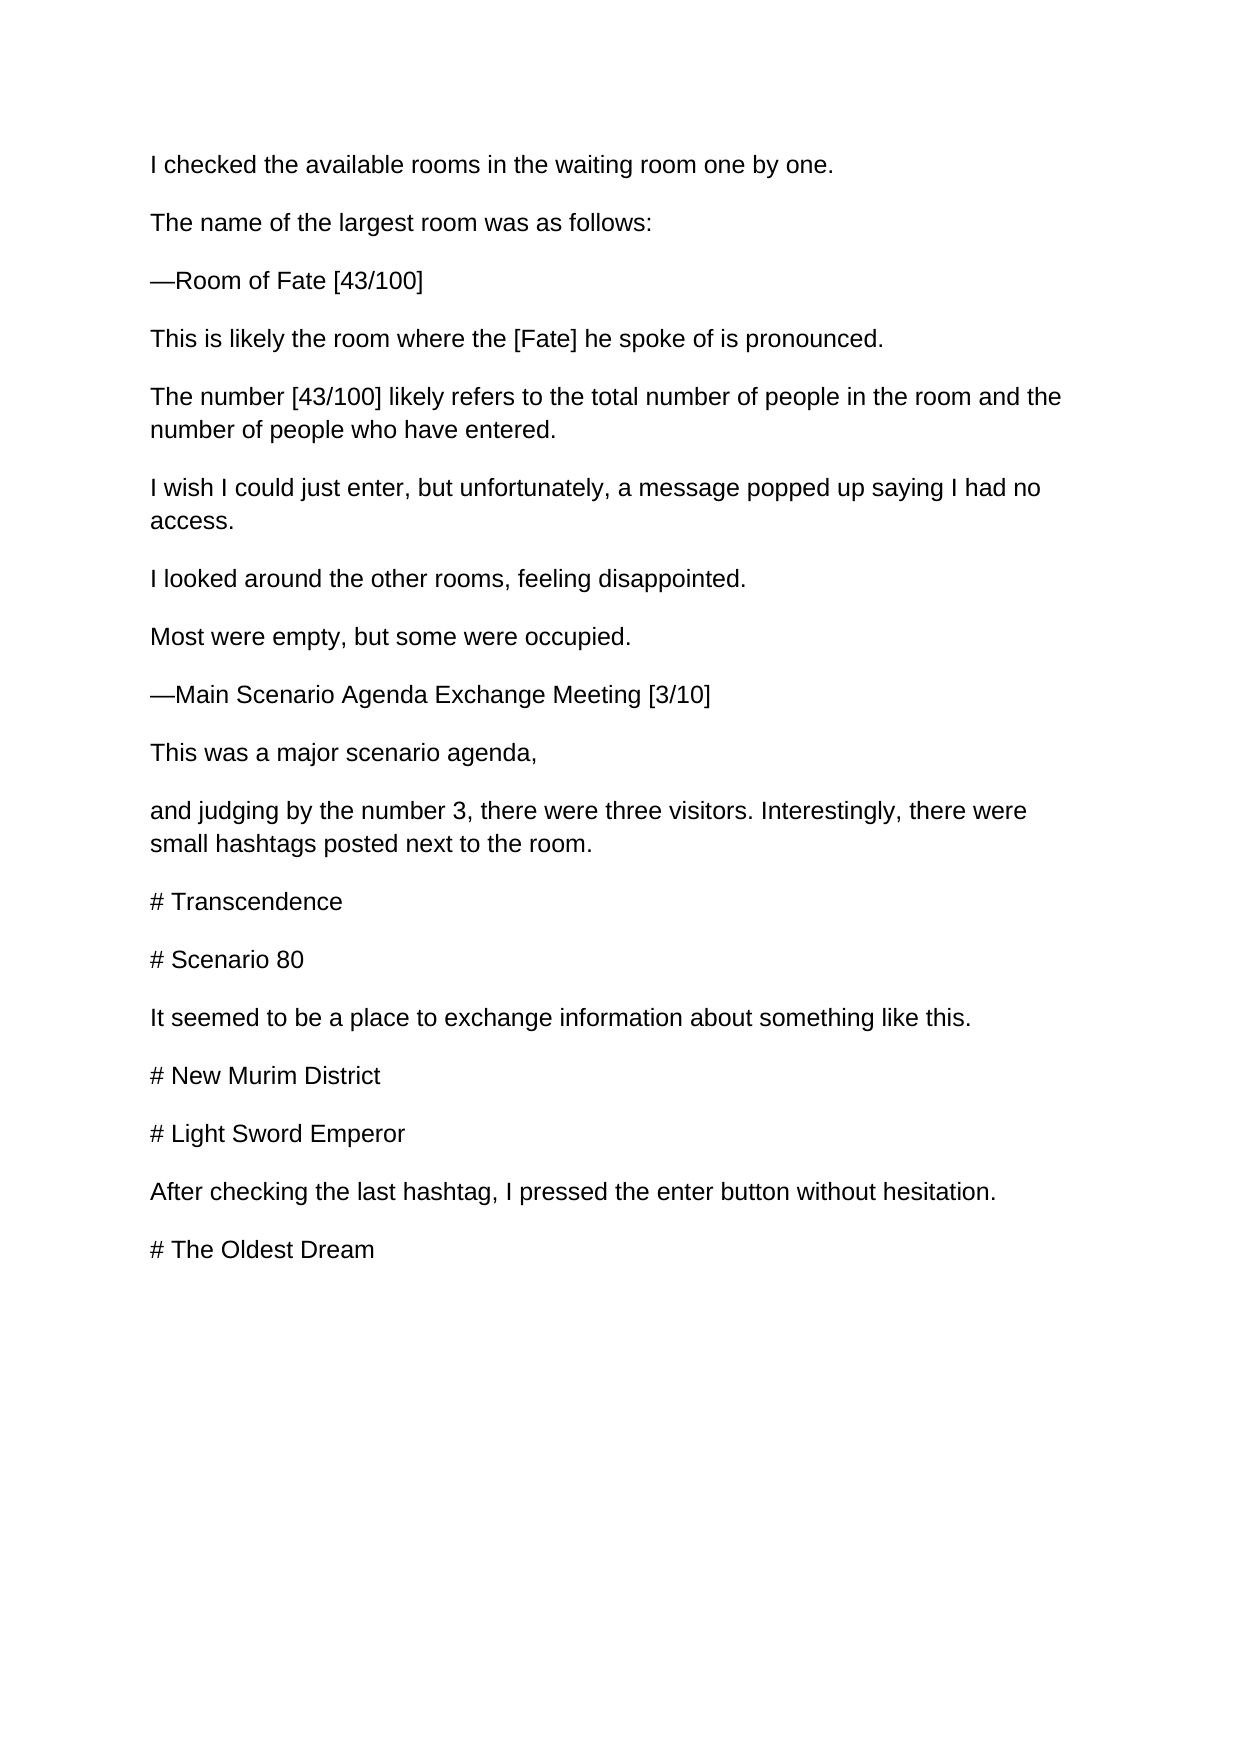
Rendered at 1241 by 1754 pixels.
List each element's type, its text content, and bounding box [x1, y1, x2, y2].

text It seemed to be a place to exchange information about something like this. [150, 1003, 1090, 1032]
text # Scenario 80 [150, 945, 1090, 974]
text This was a major scenario agenda, [150, 738, 1090, 767]
text I checked the available rooms in the waiting room one by one. [150, 150, 1090, 179]
text and judging by the number 3, there were three visitors. Interestingly, there were small hashtags posted next to the room. [150, 796, 1090, 858]
text # Transcendence [150, 887, 1090, 916]
text The number [43/100] likely refers to the total number of people in the room and the number of people who have entered. [150, 382, 1090, 444]
text I looked around the other rooms, feeling disappointed. [150, 564, 1090, 593]
text This is likely the room where the [Fate] he spoke of is pronounced. [150, 324, 1090, 353]
text # Light Sword Emperor [150, 1119, 1090, 1148]
text —Main Scenario Agenda Exchange Meeting [3/10] [150, 680, 1090, 709]
text —Room of Fate [43/100] [150, 266, 1090, 295]
text # The Oldest Dream [150, 1235, 1090, 1264]
text I wish I could just enter, but unfortunately, a message popped up saying I had no access. [150, 473, 1090, 535]
text After checking the last hashtag, I pressed the enter button without hesitation. [150, 1177, 1090, 1206]
text # New Murim District [150, 1061, 1090, 1090]
text Most were empty, but some were occupied. [150, 622, 1090, 651]
text The name of the largest room was as follows: [150, 208, 1090, 237]
